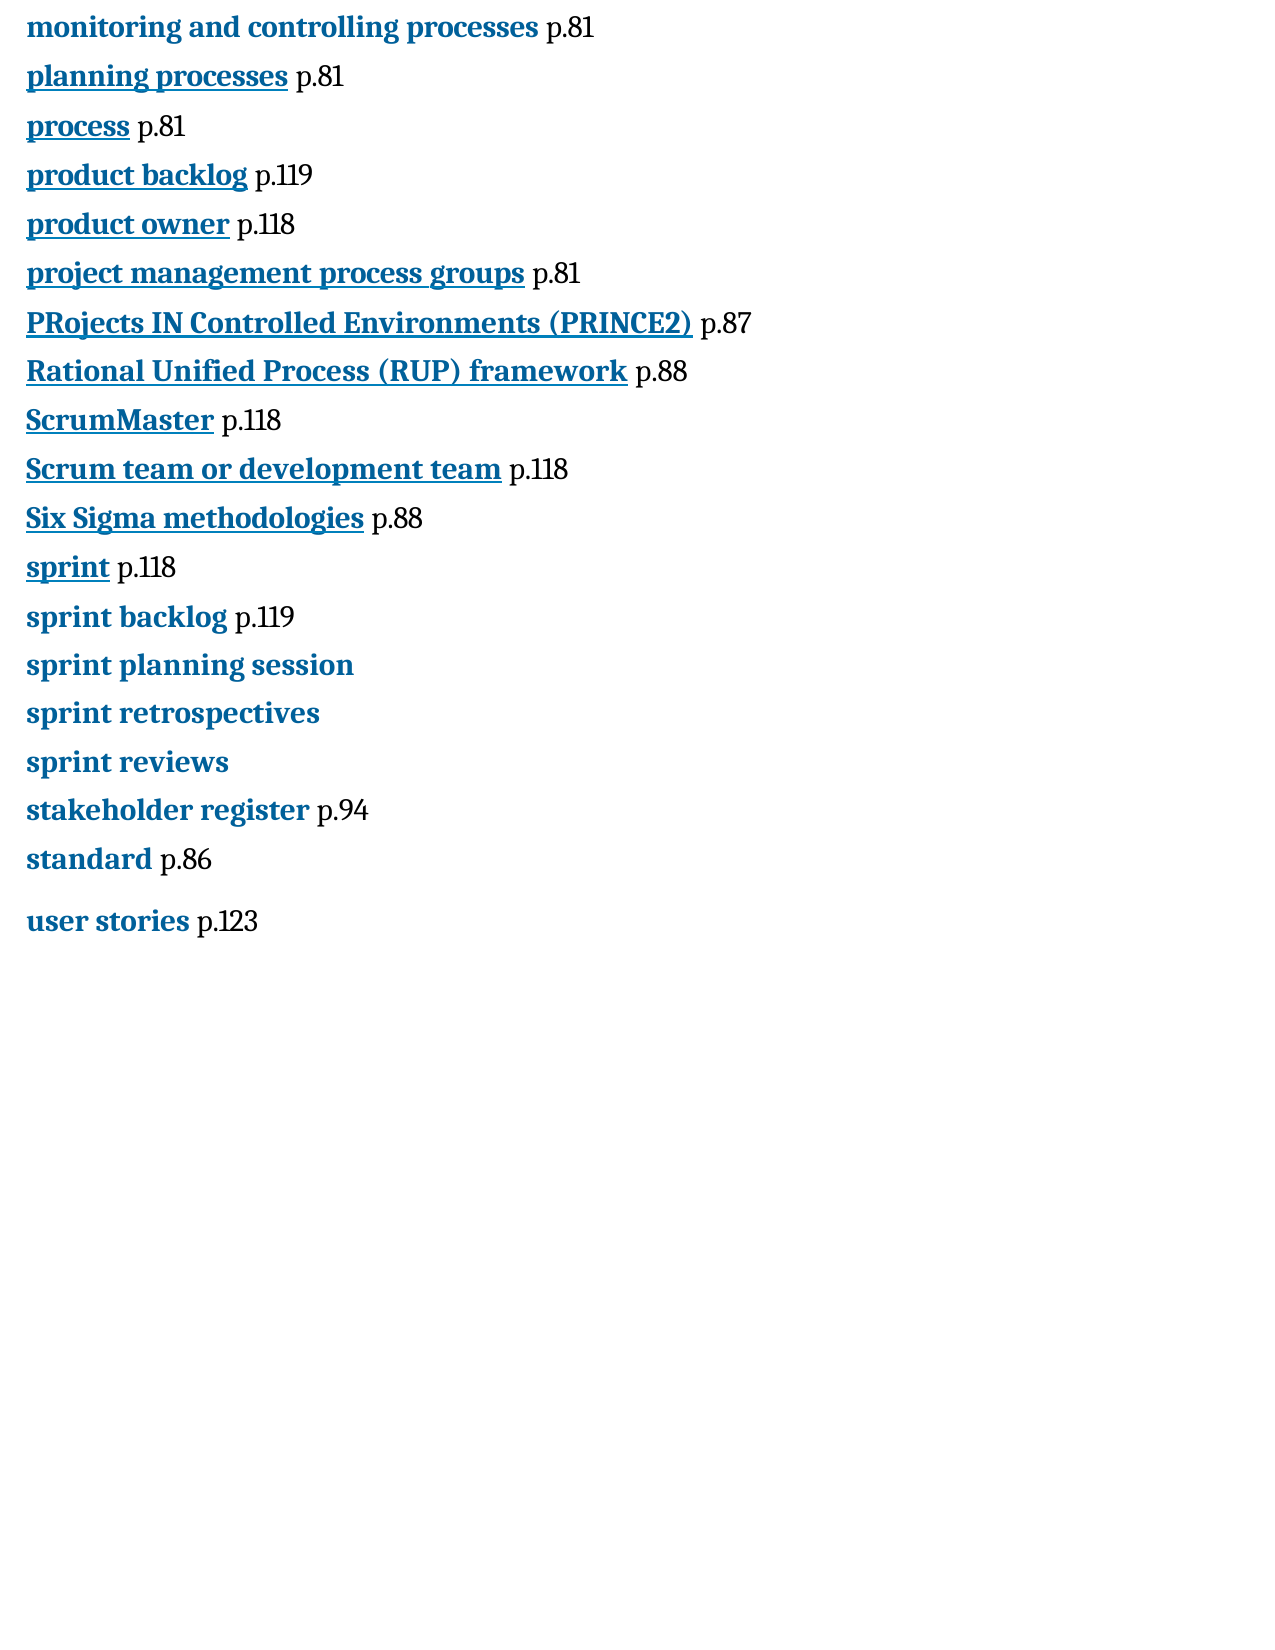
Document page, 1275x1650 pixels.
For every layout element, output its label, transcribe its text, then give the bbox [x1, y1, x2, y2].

text sprint p.118 [26, 549, 1275, 586]
subtitle monitoring and controlling processes p.81 [26, 9, 1275, 45]
text process p.81 [26, 108, 1275, 144]
text PRojects IN Controlled Environments (PRINCE2) p.87 Rational Unified Process (RUP) framework p.88 ScrumMaster p.118 [26, 305, 807, 438]
text project management process groups p.81 [26, 256, 1275, 292]
subtitle sprint backlog p.119 sprint planning session sprint retrospectives sprint reviews stakeholder register p.94 standard p.86 [26, 599, 387, 877]
text product owner p.118 [26, 207, 1275, 242]
text Six Sigma methodologies p.88 [26, 500, 1275, 536]
subtitle user stories p.123 [26, 903, 387, 939]
text product backlog p.119 [26, 157, 1275, 193]
text planning processes p.81 [26, 59, 1275, 94]
text Scrum team or development team p.118 [26, 451, 1275, 487]
